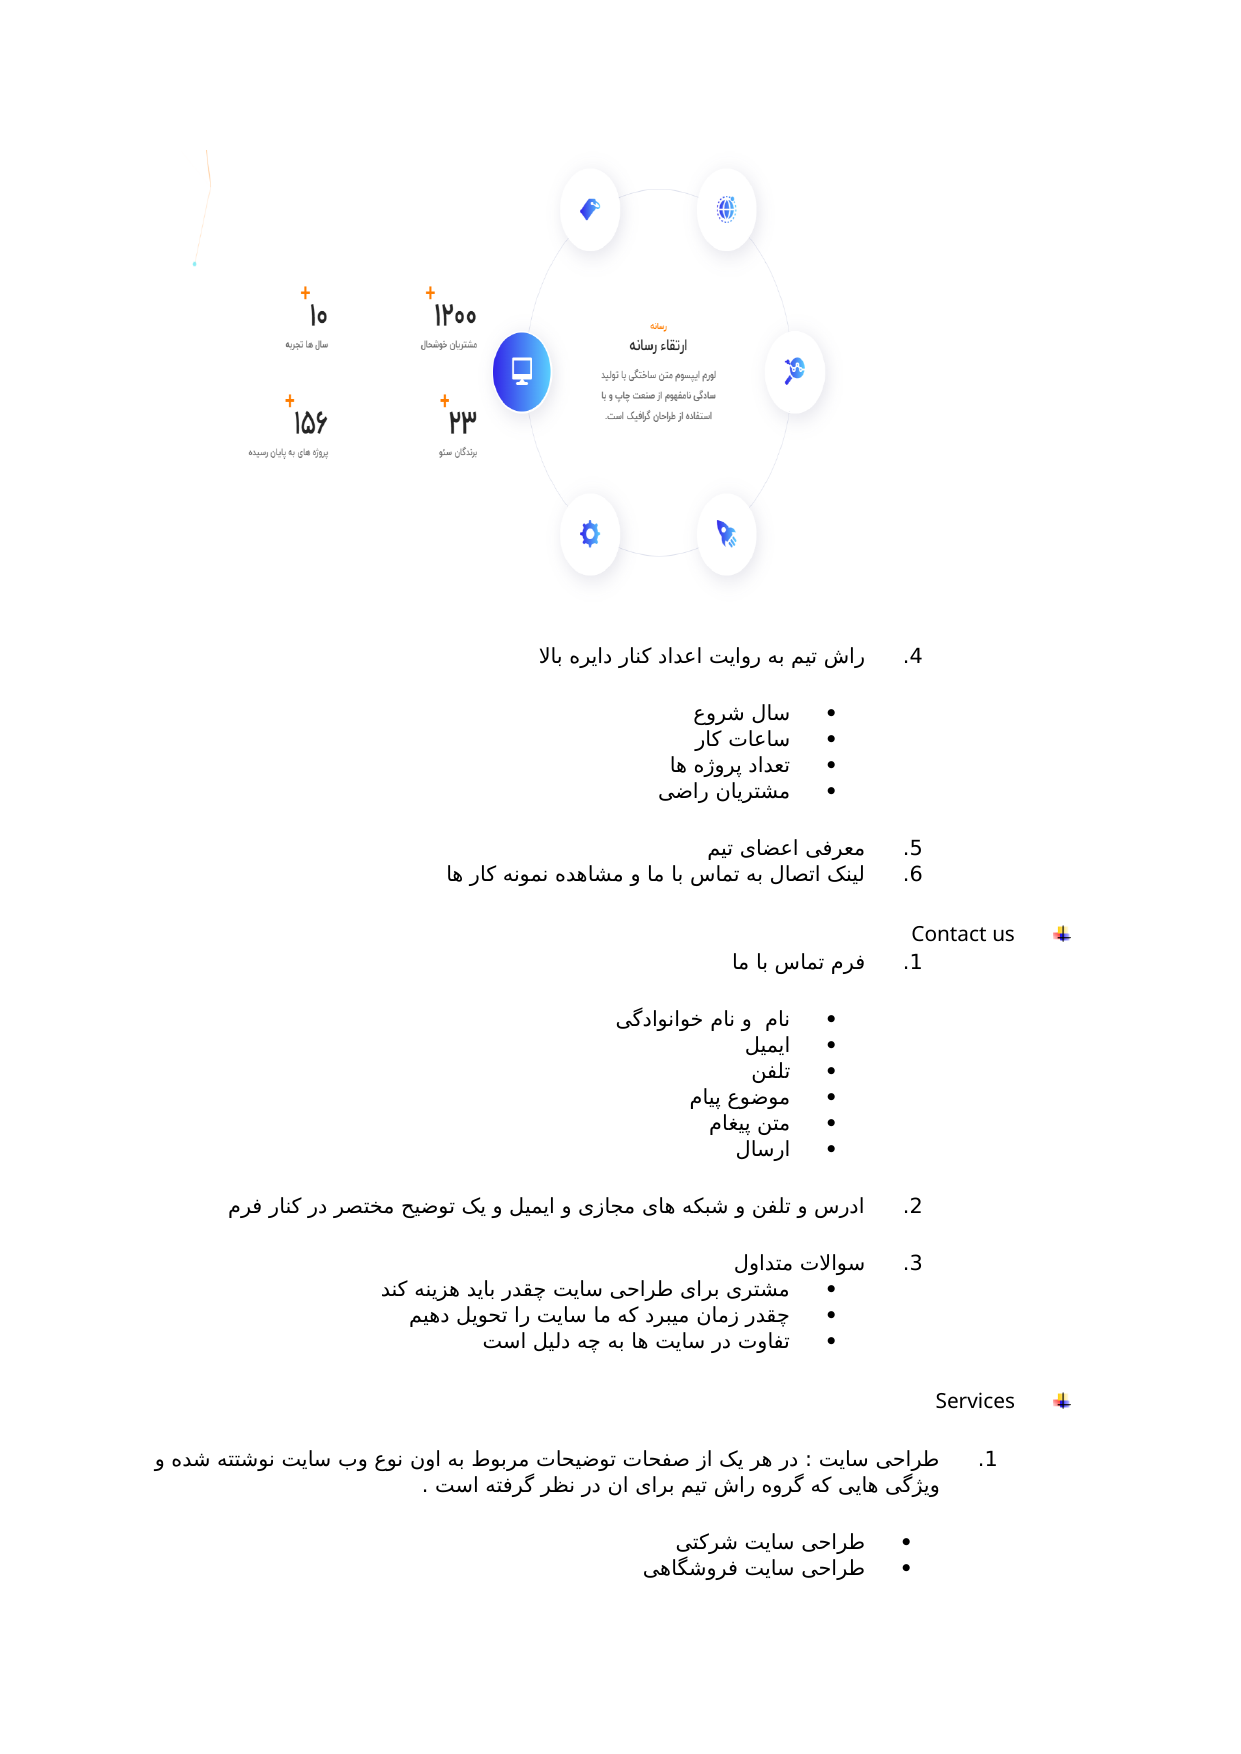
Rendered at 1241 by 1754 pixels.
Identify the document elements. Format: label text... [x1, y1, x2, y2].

list طراحی سایت فروشگاهی [150, 1556, 903, 1581]
list متن پیغام [150, 1111, 828, 1135]
list مشتریان راضی [150, 779, 828, 804]
list موضوع پیام [150, 1085, 828, 1109]
list Services [150, 1386, 1053, 1414]
list تعداد پروژه ها [150, 753, 828, 778]
list لینک اتصال به تماس با ما و مشاهده نمونه کار ها [150, 862, 903, 887]
list معرفی اعضای تیم [150, 836, 903, 861]
list ایمیل [150, 1033, 828, 1057]
list تفاوت در سایت ها به چه دلیل است [150, 1329, 828, 1353]
list نام و نام خوانوادگی [150, 1007, 828, 1031]
list سوالات متداول [150, 1251, 903, 1275]
list سال شروع [150, 701, 828, 725]
picture [180, 150, 865, 612]
list ارسال [150, 1137, 828, 1162]
list Contact us [150, 919, 1053, 948]
picture [1053, 924, 1071, 942]
list راش تیم به روایت اعداد کنار دایره بالا [150, 644, 903, 668]
list مشتری برای طراحی سایت چقدر باید هزینه کند [150, 1277, 828, 1301]
picture [1053, 1391, 1071, 1409]
list ادرس و تلفن و شبکه های مجازی و ایمیل و یک توضیح مختصر در کنار فرم [150, 1194, 903, 1218]
list طراحی سایت : در هر یک از صفحات توضیحات مربوط به اون نوع وب سایت نوشتته شده و ویژگی هایی که گروه راش تیم برای ان در نظر گرفته است . [150, 1447, 978, 1498]
list فرم تماس با ما [150, 950, 903, 974]
list ساعات کار [150, 727, 828, 751]
list چقدر زمان میبرد که ما سایت را تحویل دهیم [150, 1303, 828, 1327]
list طراحی سایت شرکتی [150, 1530, 903, 1554]
list تلفن [150, 1059, 828, 1083]
